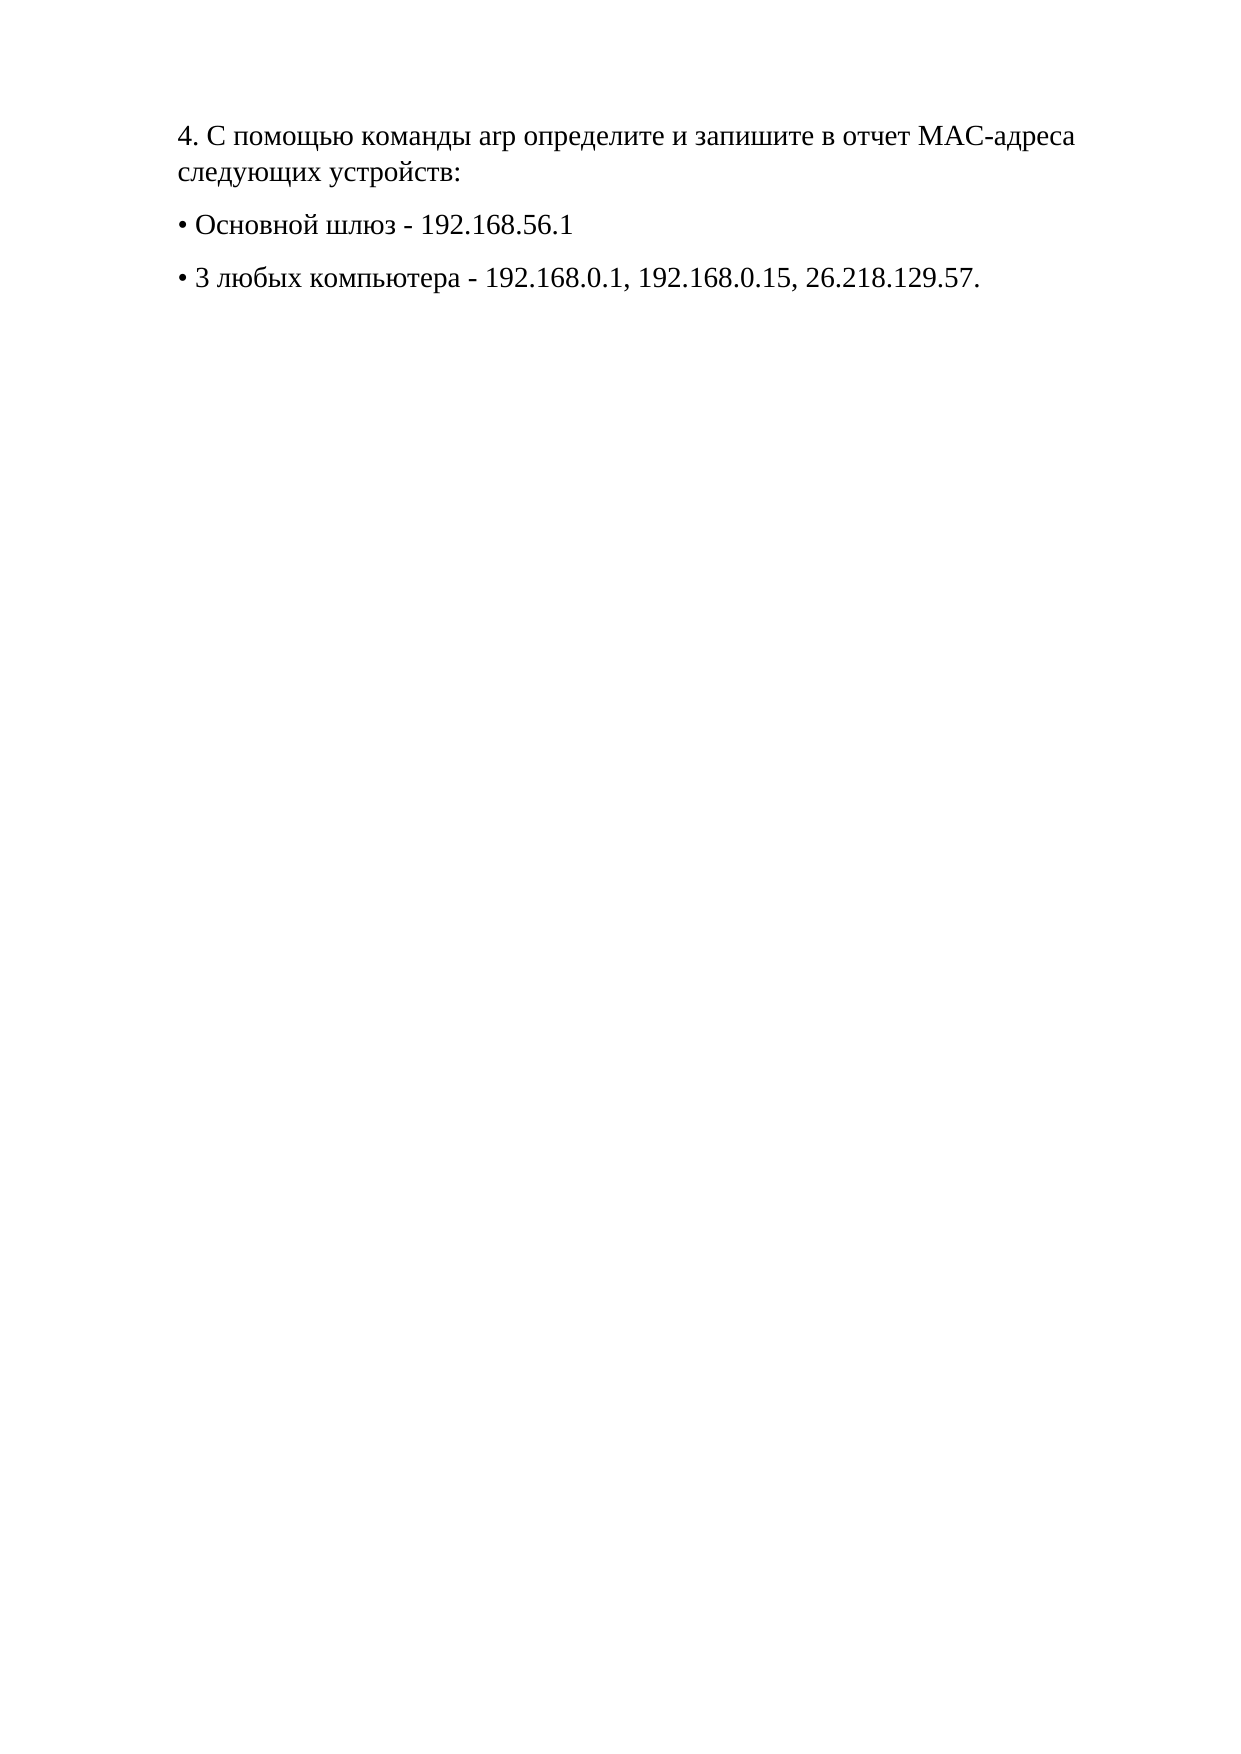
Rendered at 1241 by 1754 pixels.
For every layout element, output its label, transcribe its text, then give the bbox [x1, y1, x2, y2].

text • Основной шлюз - 192.168.56.1 [177, 207, 1152, 241]
text • 3 любых компьютера - 192.168.0.1, 192.168.0.15, 26.218.129.57. [177, 260, 1152, 293]
text 4. С помощью команды arp определите и запишите в отчет MAC-адреса следующих устройств: [177, 118, 1152, 188]
